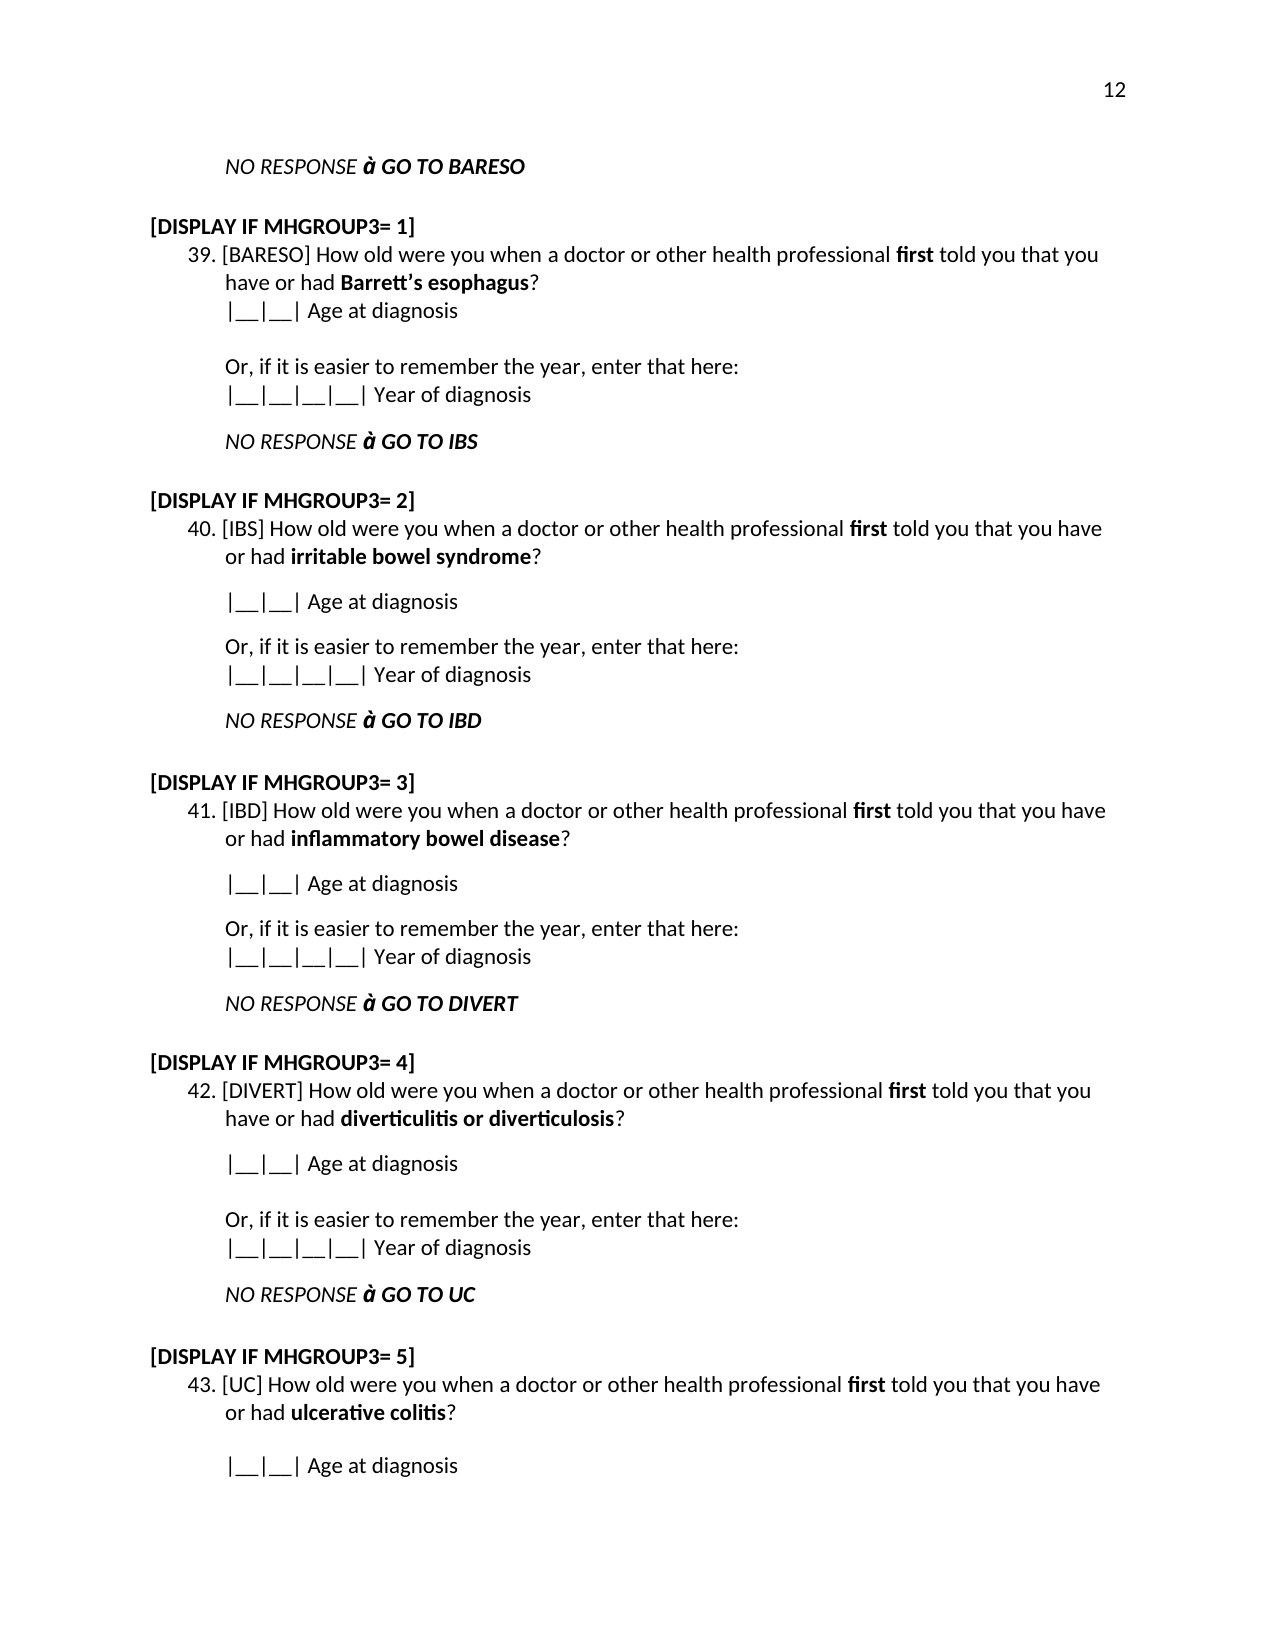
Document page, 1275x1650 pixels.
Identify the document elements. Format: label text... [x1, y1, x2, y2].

list Or, if it is easier to remember the year, enter that here: [187, 1205, 1125, 1233]
text [DISPLAY IF MHGROUP3= 1] [150, 212, 1125, 240]
text |__|__| Age at diagnosis [225, 869, 1125, 897]
text |__|__| Age at diagnosis [225, 1149, 1125, 1177]
text |__|__| Age at diagnosis [225, 587, 1125, 615]
text [DISPLAY IF MHGROUP3= 5] [150, 1342, 1125, 1370]
list Or, if it is easier to remember the year, enter that here: [187, 632, 1125, 660]
list |__|__|__|__| Year of diagnosis [187, 1233, 1125, 1261]
list |__|__|__|__| Year of diagnosis [187, 380, 1125, 408]
text [DISPLAY IF MHGROUP3= 2] [150, 486, 1125, 514]
list Or, if it is easier to remember the year, enter that here: [187, 352, 1125, 380]
text NO RESPONSE à GO TO DIVERT [150, 987, 1125, 1018]
list |__|__|__|__| Year of diagnosis [187, 942, 1125, 970]
list |__|__| Age at diagnosis [187, 296, 1125, 324]
list |__|__|__|__| Year of diagnosis [187, 660, 1125, 688]
text NO RESPONSE à GO TO IBD [150, 704, 1125, 736]
text NO RESPONSE à GO TO UC [150, 1278, 1125, 1309]
list [IBS] How old were you when a doctor or other health professional first told you that you have or had irritable bowel syndrome? [187, 514, 1125, 570]
list [BARESO] How old were you when a doctor or other health professional first told you that you have or had Barrett’s esophagus? [187, 240, 1125, 296]
text NO RESPONSE à GO TO IBS [150, 424, 1125, 456]
text |__|__| Age at diagnosis [225, 1451, 1125, 1479]
list [UC] How old were you when a doctor or other health professional first told you that you have or had ulcerative colitis? [187, 1370, 1125, 1426]
text [DISPLAY IF MHGROUP3= 3] [150, 768, 1125, 796]
list Or, if it is easier to remember the year, enter that here: [187, 914, 1125, 942]
text NO RESPONSE à GO TO BARESO [150, 150, 1125, 181]
list [DIVERT] How old were you when a doctor or other health professional first told you that you have or had diverticulitis or diverticulosis? [187, 1076, 1125, 1132]
text [DISPLAY IF MHGROUP3= 4] [150, 1048, 1125, 1076]
list [IBD] How old were you when a doctor or other health professional first told you that you have or had inflammatory bowel disease? [187, 796, 1125, 852]
